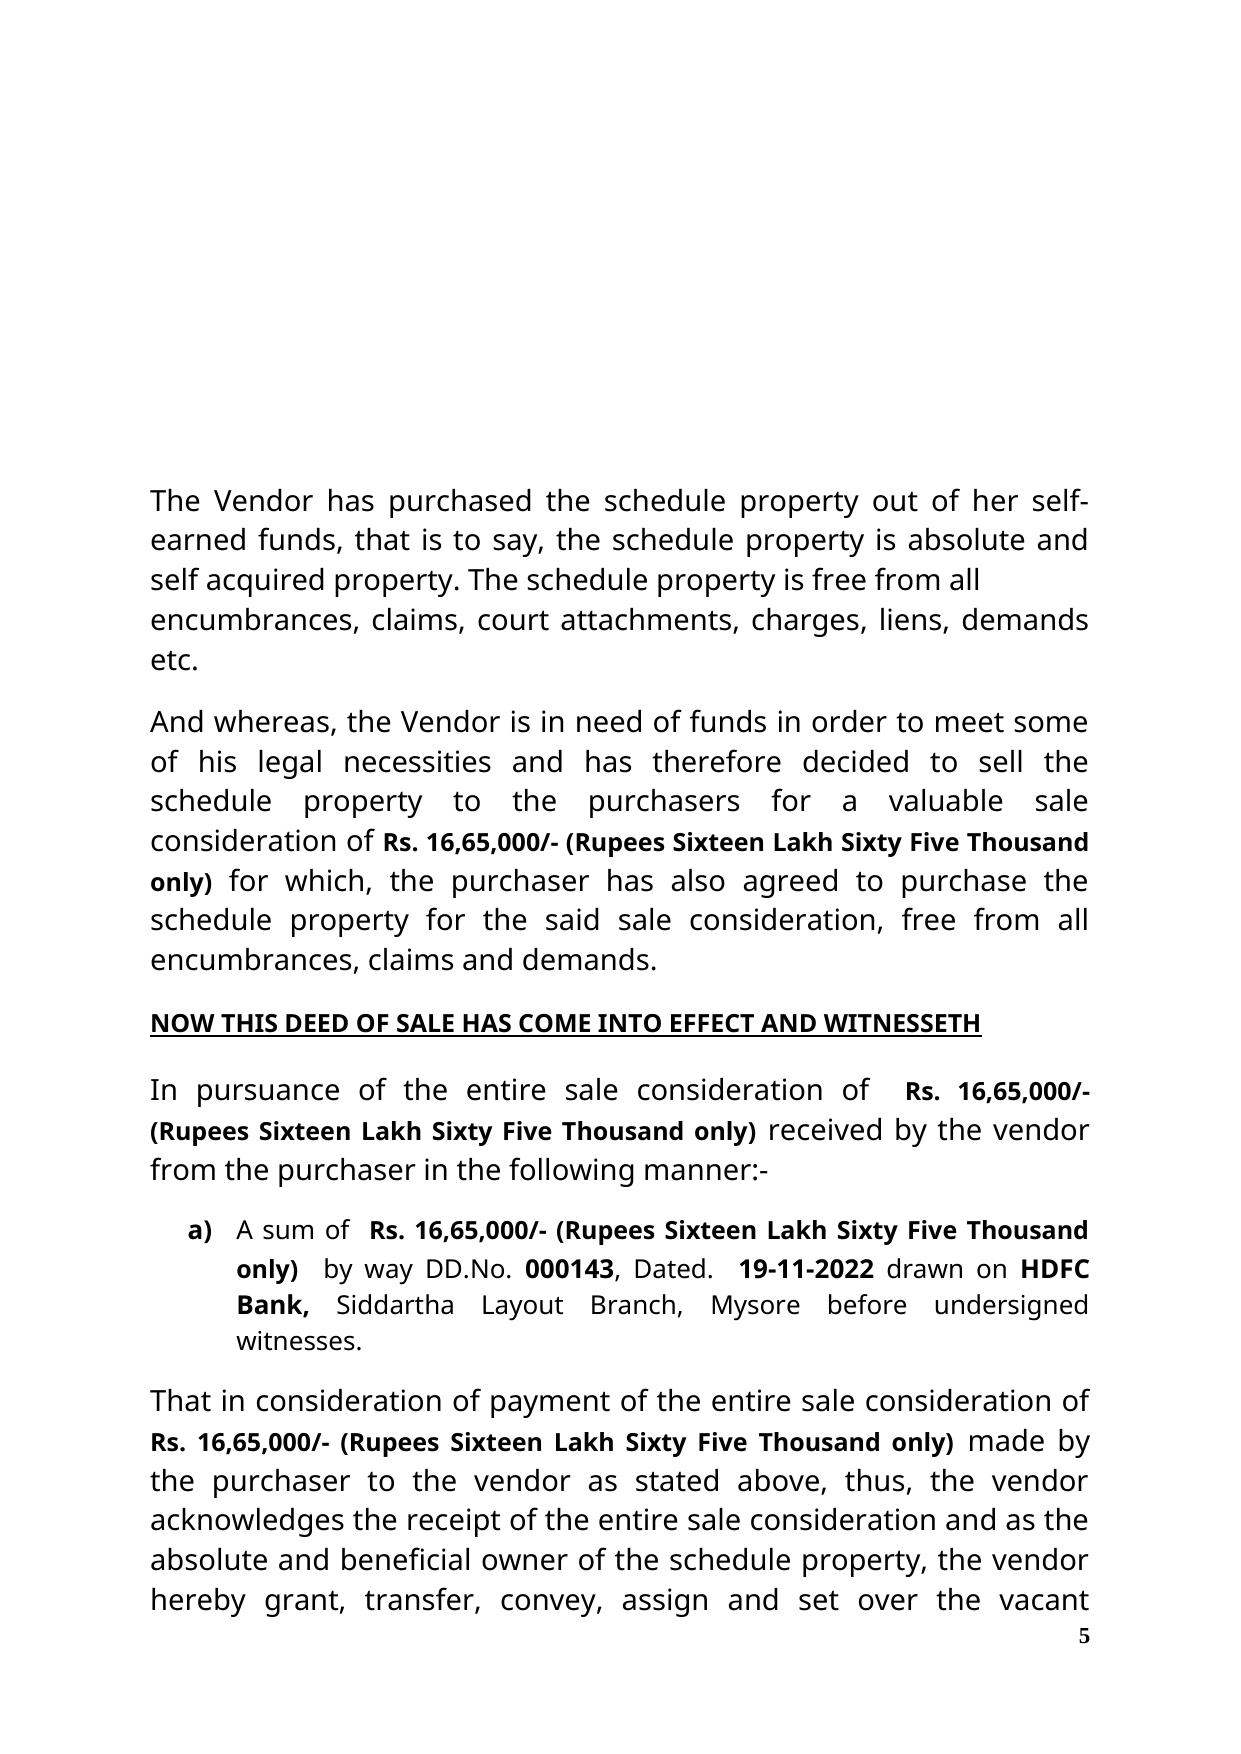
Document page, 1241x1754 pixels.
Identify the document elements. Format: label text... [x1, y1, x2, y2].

text encumbrances, claims, court attachments, charges, liens, demands etc. [150, 599, 1090, 678]
text The Vendor has purchased the schedule property out of her self-earned funds, that is to say, the schedule property is absolute and self acquired property. The schedule property is free from all [150, 480, 1090, 599]
text In pursuance of the entire sale consideration of Rs. 16,65,000/- (Rupees Sixteen Lakh Sixty Five Thousand only) received by the vendor from the purchaser in the following manner:- [150, 1070, 1090, 1189]
subtitle Now This Deed of Sale has come into effect and witnesseth [150, 1006, 1090, 1040]
list A sum of Rs. 16,65,000/- (Rupees Sixteen Lakh Sixty Five Thousand only) by way DD.No. 000143, Dated. 19-11-2022 drawn on HDFC Bank, Siddartha Layout Branch, Mysore before undersigned witnesses. [187, 1211, 1090, 1358]
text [150, 1380, 1090, 1618]
text And whereas, the Vendor is in need of funds in order to meet some of his legal necessities and has therefore decided to sell the schedule property to the purchasers for a valuable sale consideration of Rs. 16,65,000/- (Rupees Sixteen Lakh Sixty Five Thousand only) for which, the purchaser has also agreed to purchase the schedule property for the said sale consideration, free from all encumbrances, claims and demands. [150, 701, 1090, 979]
